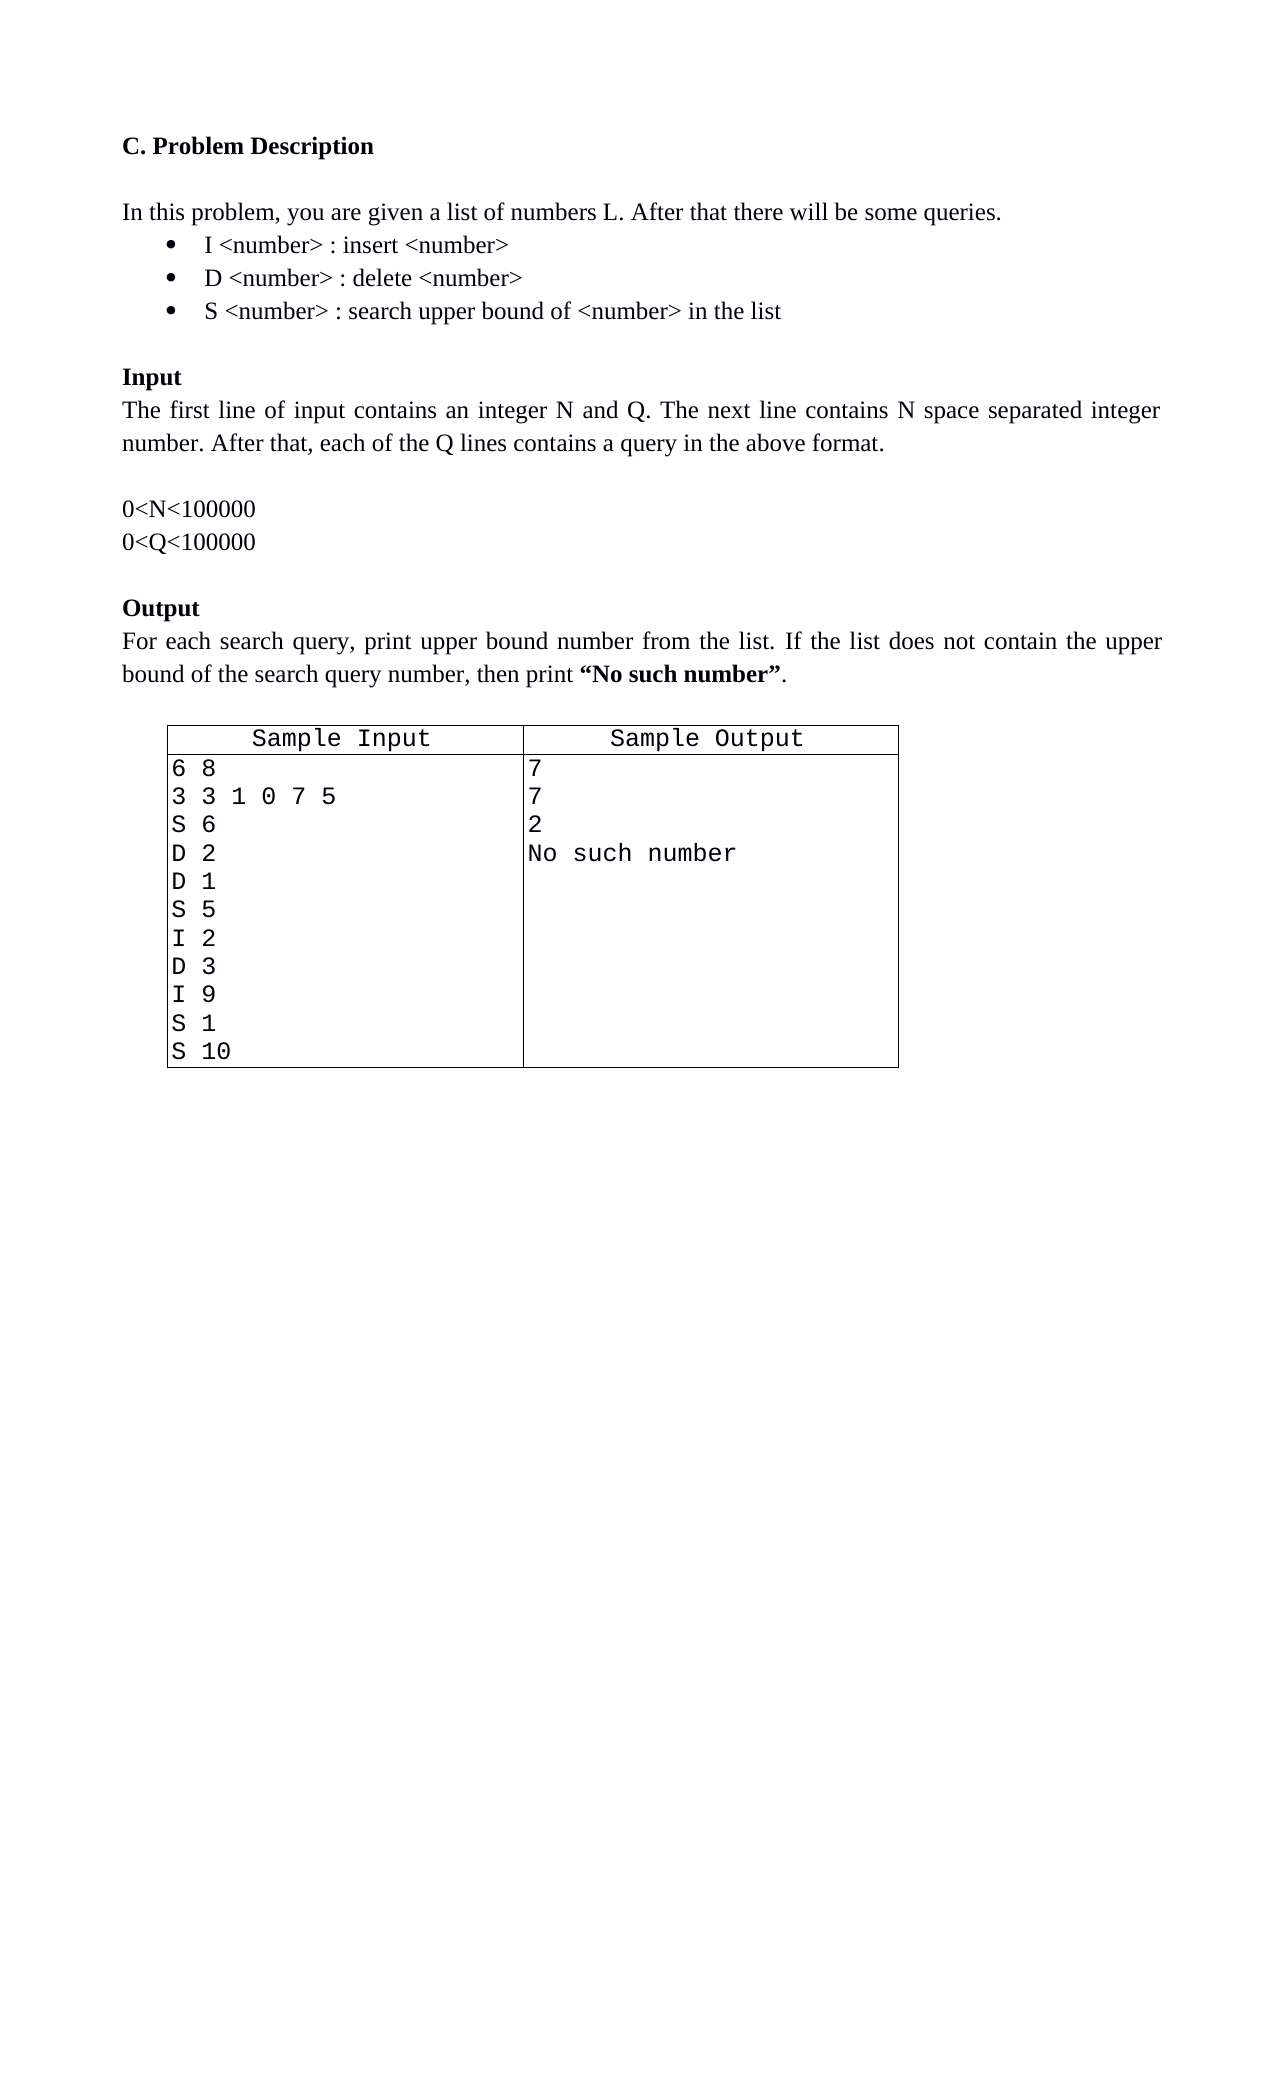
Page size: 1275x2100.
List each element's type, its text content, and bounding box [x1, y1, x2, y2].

text The first line of input contains an integer N and Q. The next line contains N space separated integer number. After that, each of the Q lines contains a query in the above format. [122, 395, 1162, 457]
list S <number> : search upper bound of <number> in the list [167, 296, 1162, 325]
text 0<Q<100000 [122, 527, 1162, 555]
text C. Problem Description [122, 131, 1162, 160]
text 0<N<100000 [122, 494, 1162, 522]
text In this problem, you are given a list of numbers L. After that there will be some queries. [122, 197, 1162, 226]
table_header Sample Input [168, 726, 523, 754]
table_header Sample Output [524, 726, 898, 754]
list I <number> : insert <number> [167, 230, 1162, 259]
table_cell 6 8 3 3 1 0 7 5 S 6 D 2 D 1 S 5 I 2 D 3 I 9 S 1 S 10 [168, 755, 523, 1067]
text Input [122, 362, 1162, 391]
list D <number> : delete <number> [167, 263, 1162, 292]
text Output [122, 593, 1162, 621]
table_cell 7 7 2 No such number [524, 755, 898, 1067]
text For each search query, print upper bound number from the list. If the list does not contain the upper bound of the search query number, then print “No such number”. [122, 626, 1162, 687]
